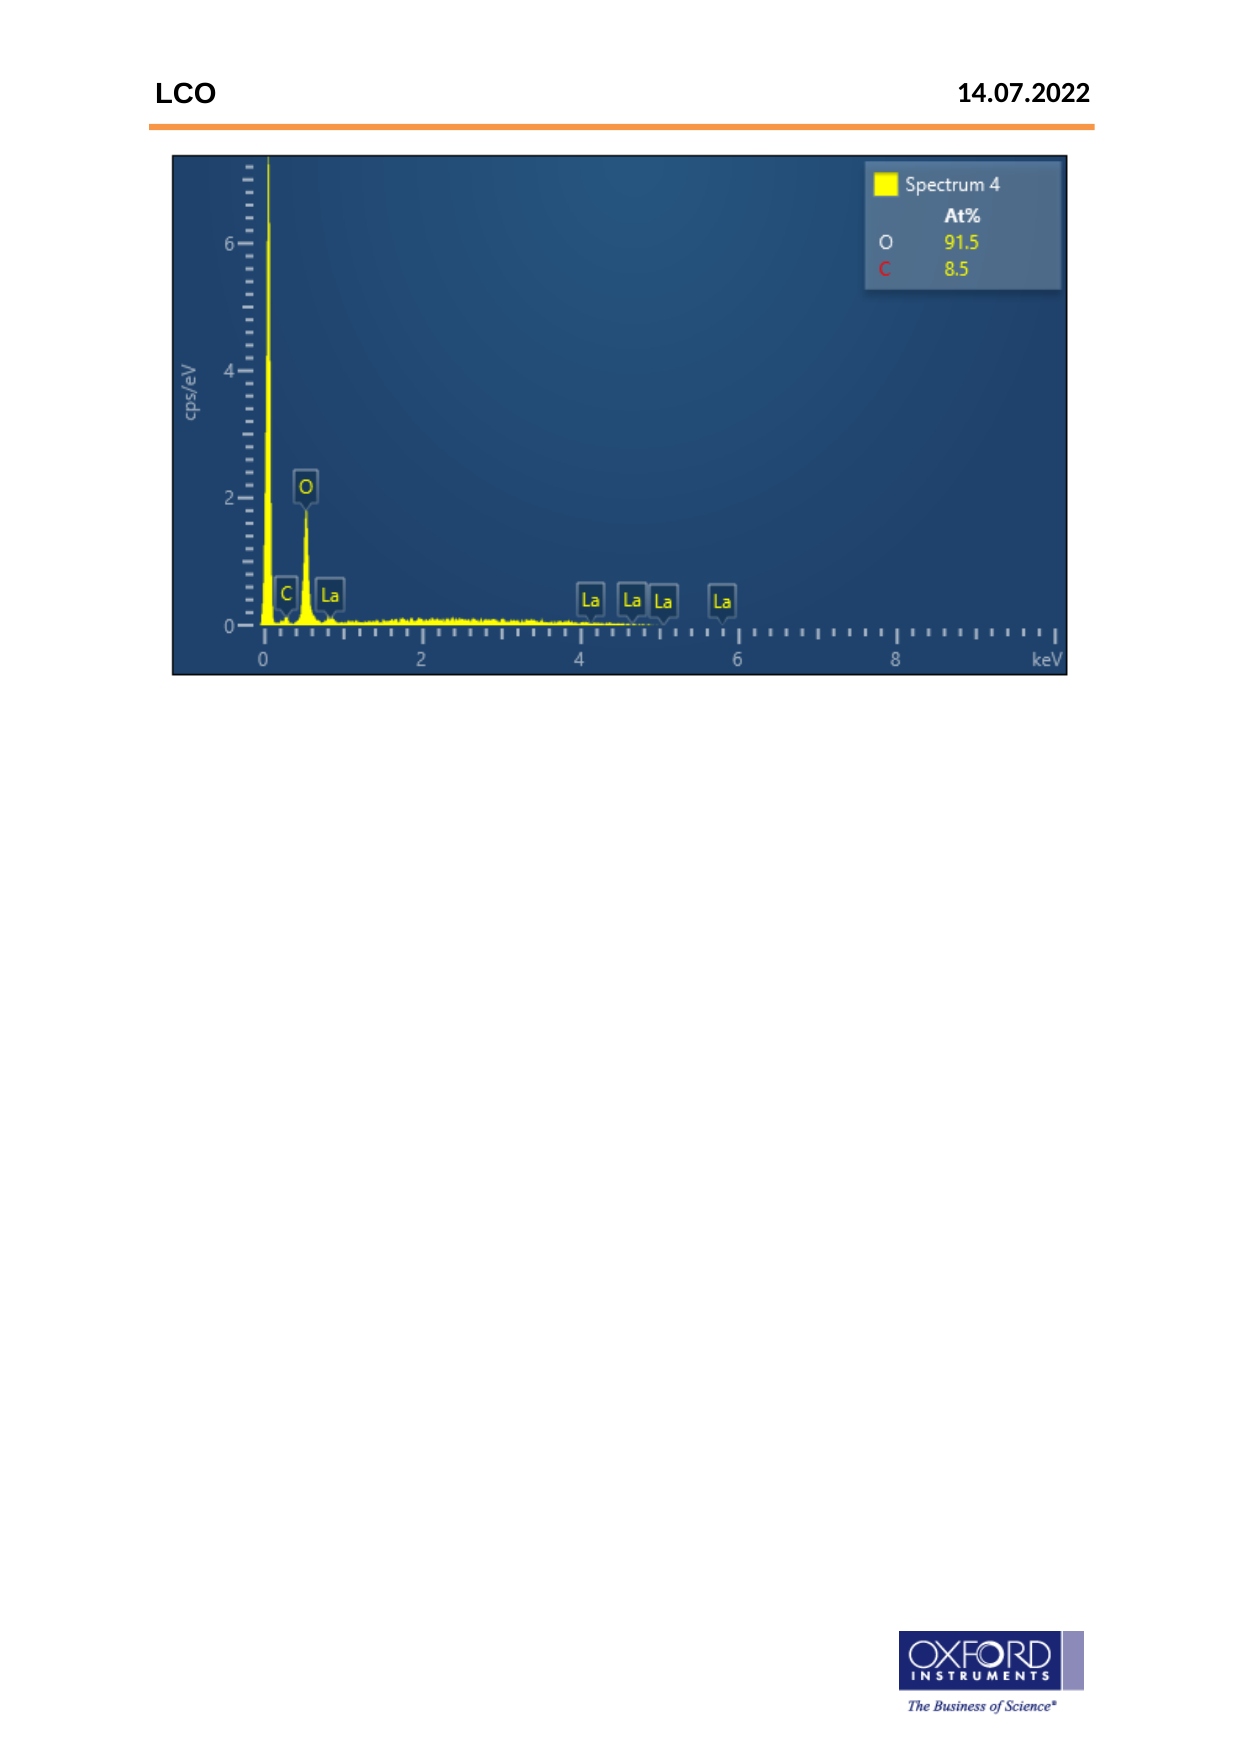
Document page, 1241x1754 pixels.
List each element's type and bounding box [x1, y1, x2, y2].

picture [899, 1631, 1084, 1716]
